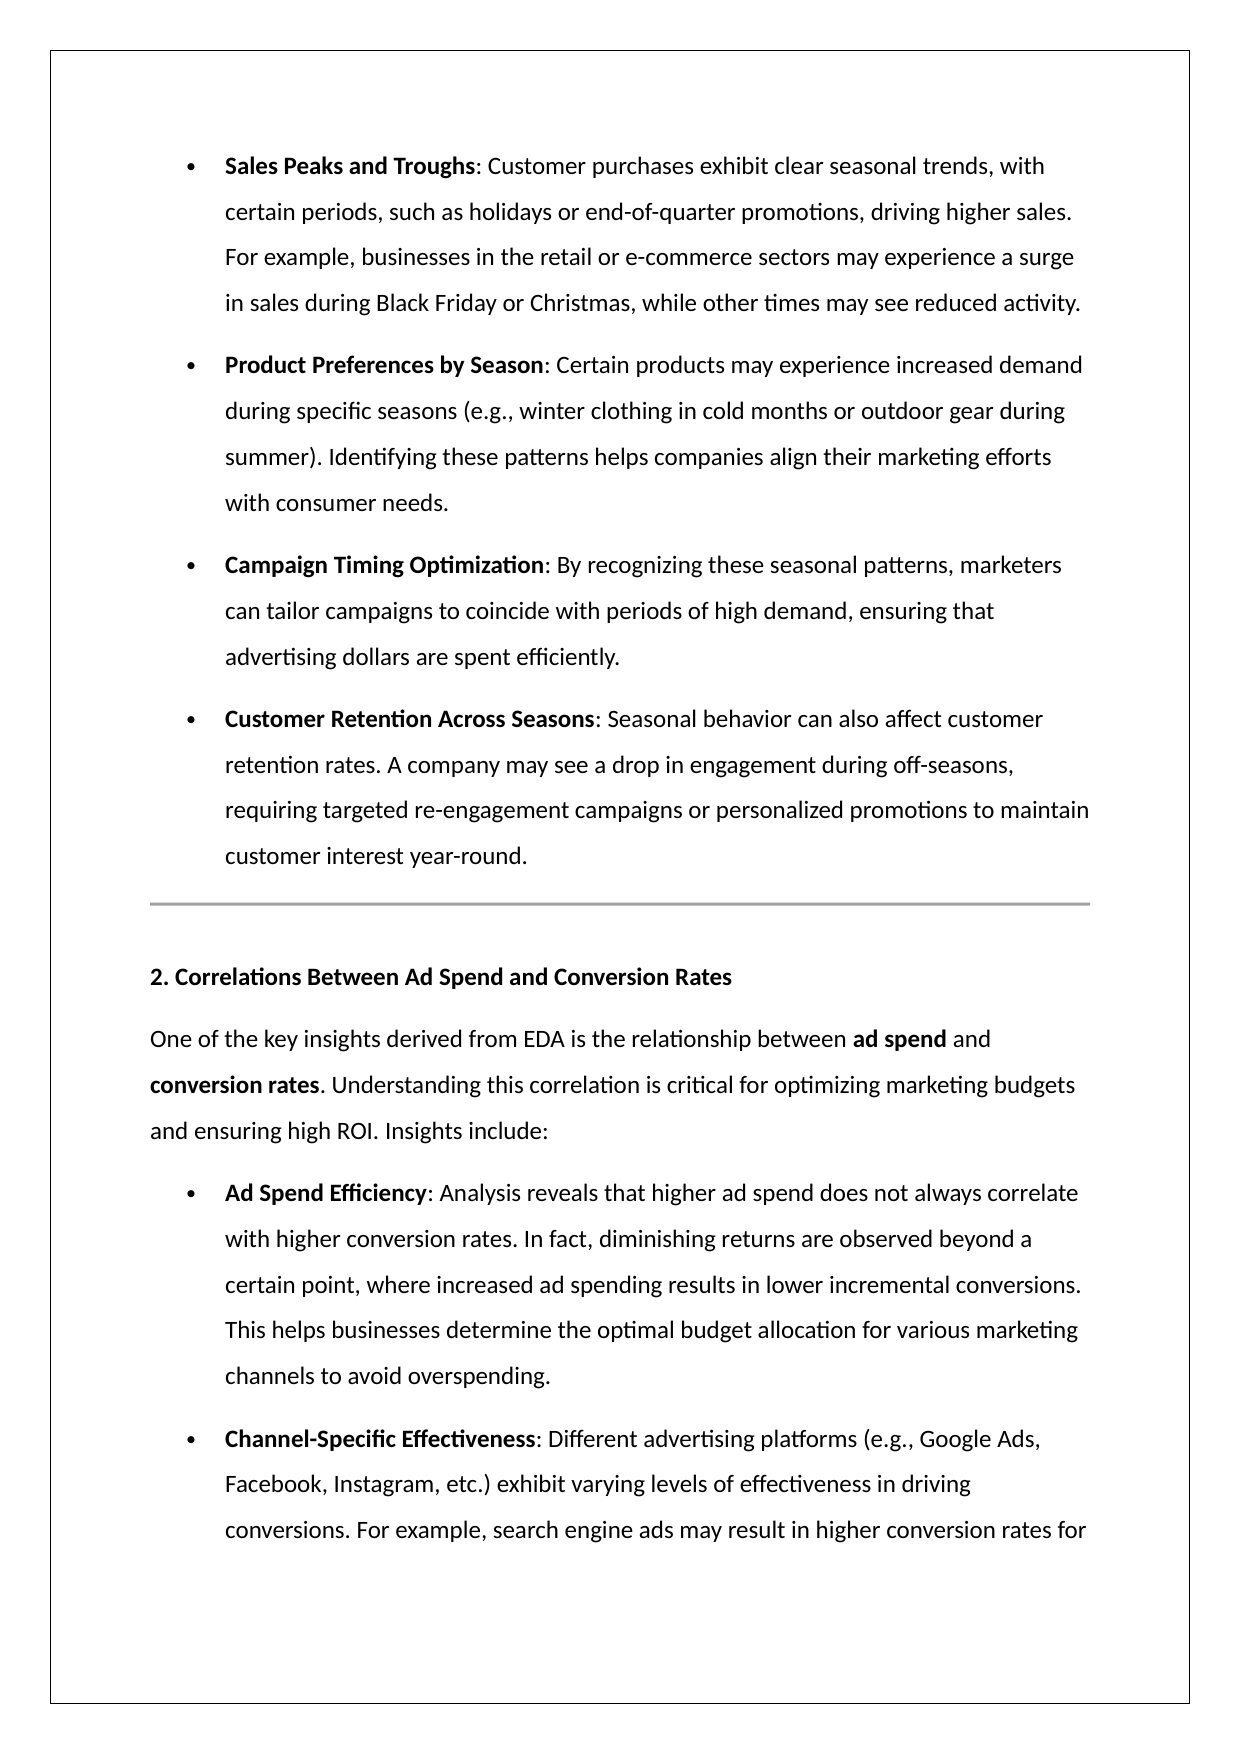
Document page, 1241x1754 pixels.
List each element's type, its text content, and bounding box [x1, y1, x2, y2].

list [187, 1423, 1090, 1545]
list Sales Peaks and Troughs: Customer purchases exhibit clear seasonal trends, with certain periods, such as holidays or end-of-quarter promotions, driving higher sales. For example, businesses in the retail or e-commerce sectors may experience a surge in sales during Black Friday or Christmas, while other times may see reduced activity. [187, 150, 1090, 318]
list Campaign Timing Optimization: By recognizing these seasonal patterns, marketers can tailor campaigns to coincide with periods of high demand, ensuring that advertising dollars are spent efficiently. [187, 549, 1090, 671]
list Product Preferences by Season: Certain products may experience increased demand during specific seasons (e.g., winter clothing in cold months or outdoor gear during summer). Identifying these patterns helps companies align their marketing efforts with consumer needs. [187, 349, 1090, 517]
list Customer Retention Across Seasons: Seasonal behavior can also affect customer retention rates. A company may see a drop in engagement during off-seasons, requiring targeted re-engagement campaigns or personalized promotions to maintain customer interest year-round. [187, 703, 1090, 871]
text One of the key insights derived from EDA is the relationship between ad spend and conversion rates. Understanding this correlation is critical for optimizing marketing budgets and ensuring high ROI. Insights include: [150, 1024, 1090, 1146]
list Ad Spend Efficiency: Analysis reveals that higher ad spend does not always correlate with higher conversion rates. In fact, diminishing returns are observed beyond a certain point, where increased ad spending results in lower incremental conversions. This helps businesses determine the optimal budget allocation for various marketing channels to avoid overspending. [187, 1177, 1090, 1391]
text 2. Correlations Between Ad Spend and Conversion Rates [150, 961, 1090, 992]
